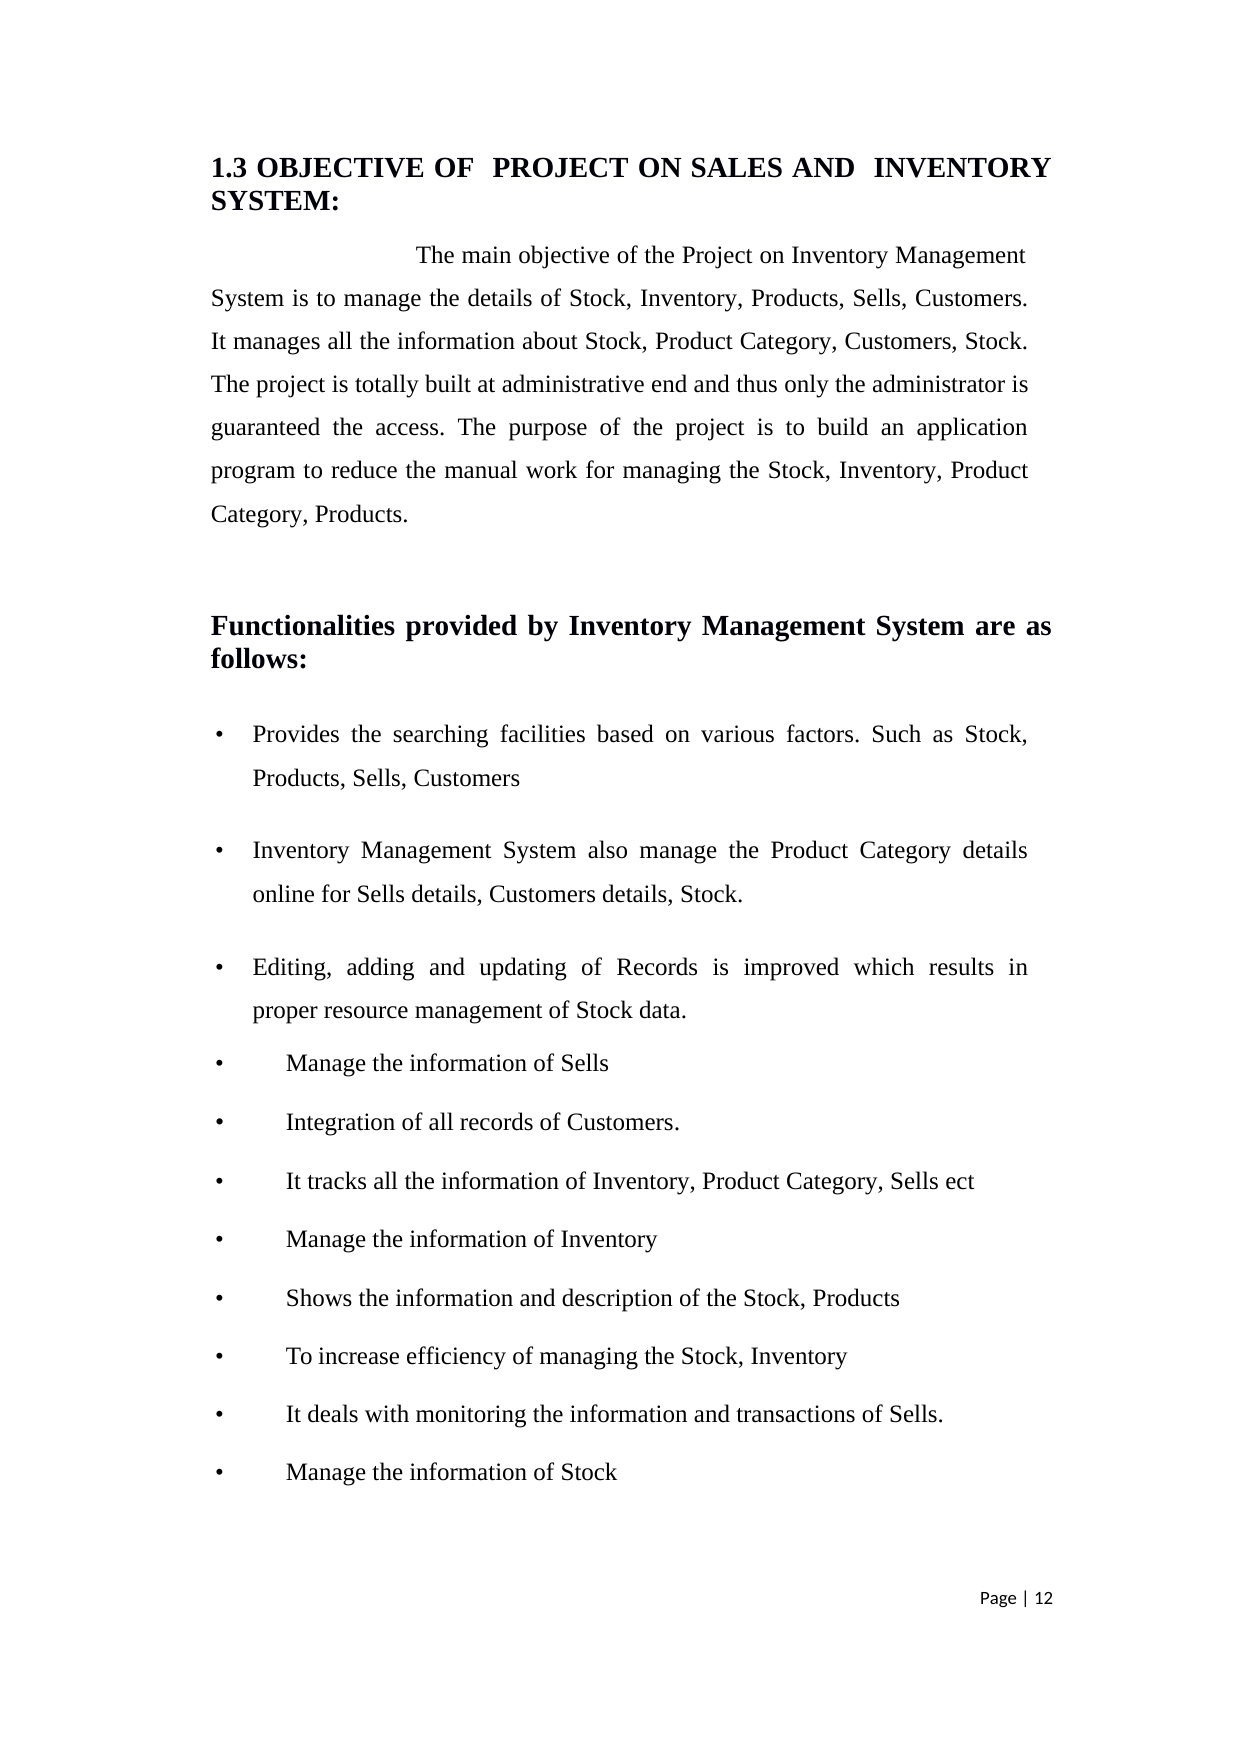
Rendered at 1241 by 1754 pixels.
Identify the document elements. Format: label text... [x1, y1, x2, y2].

list Manage the information of Stock [215, 1457, 1053, 1486]
list Manage the information of Sells [215, 1048, 1053, 1077]
list It tracks all the information of Inventory, Product Category, Sells ect [215, 1166, 1053, 1195]
list Integration of all records of Customers. [215, 1106, 1053, 1136]
list Inventory Management System also manage the Product Category details online for Sells details, Customers details, Stock. [215, 835, 1029, 908]
list Manage the information of Inventory [215, 1224, 1053, 1253]
text 1.3 OBJECTIVE OF PROJECT ON SALES AND INVENTORY SYSTEM: [211, 150, 1053, 217]
list Editing, adding and updating of Records is improved which results in proper resource management of Stock data. [215, 952, 1029, 1024]
list It deals with monitoring the information and transactions of Sells. [215, 1399, 1053, 1428]
list Provides the searching facilities based on various factors. Such as Stock, Products, Sells, Customers [215, 719, 1029, 792]
text Functionalities provided by Inventory Management System are as follows: [211, 608, 1053, 675]
list Shows the information and description of the Stock, Products [215, 1283, 1053, 1311]
text The main objective of the Project on Inventory Management System is to manage the details of Stock, Inventory, Products, Sells, Customers. It manages all the information about Stock, Product Category, Customers, Stock. The project is totally built at administrative end and thus only the administrator is guaranteed the access. The purpose of the project is to build an application program to reduce the manual work for managing the Stock, Inventory, Product Category, Products. [211, 240, 1029, 527]
list To increase efficiency of managing the Stock, Inventory [215, 1341, 1053, 1369]
